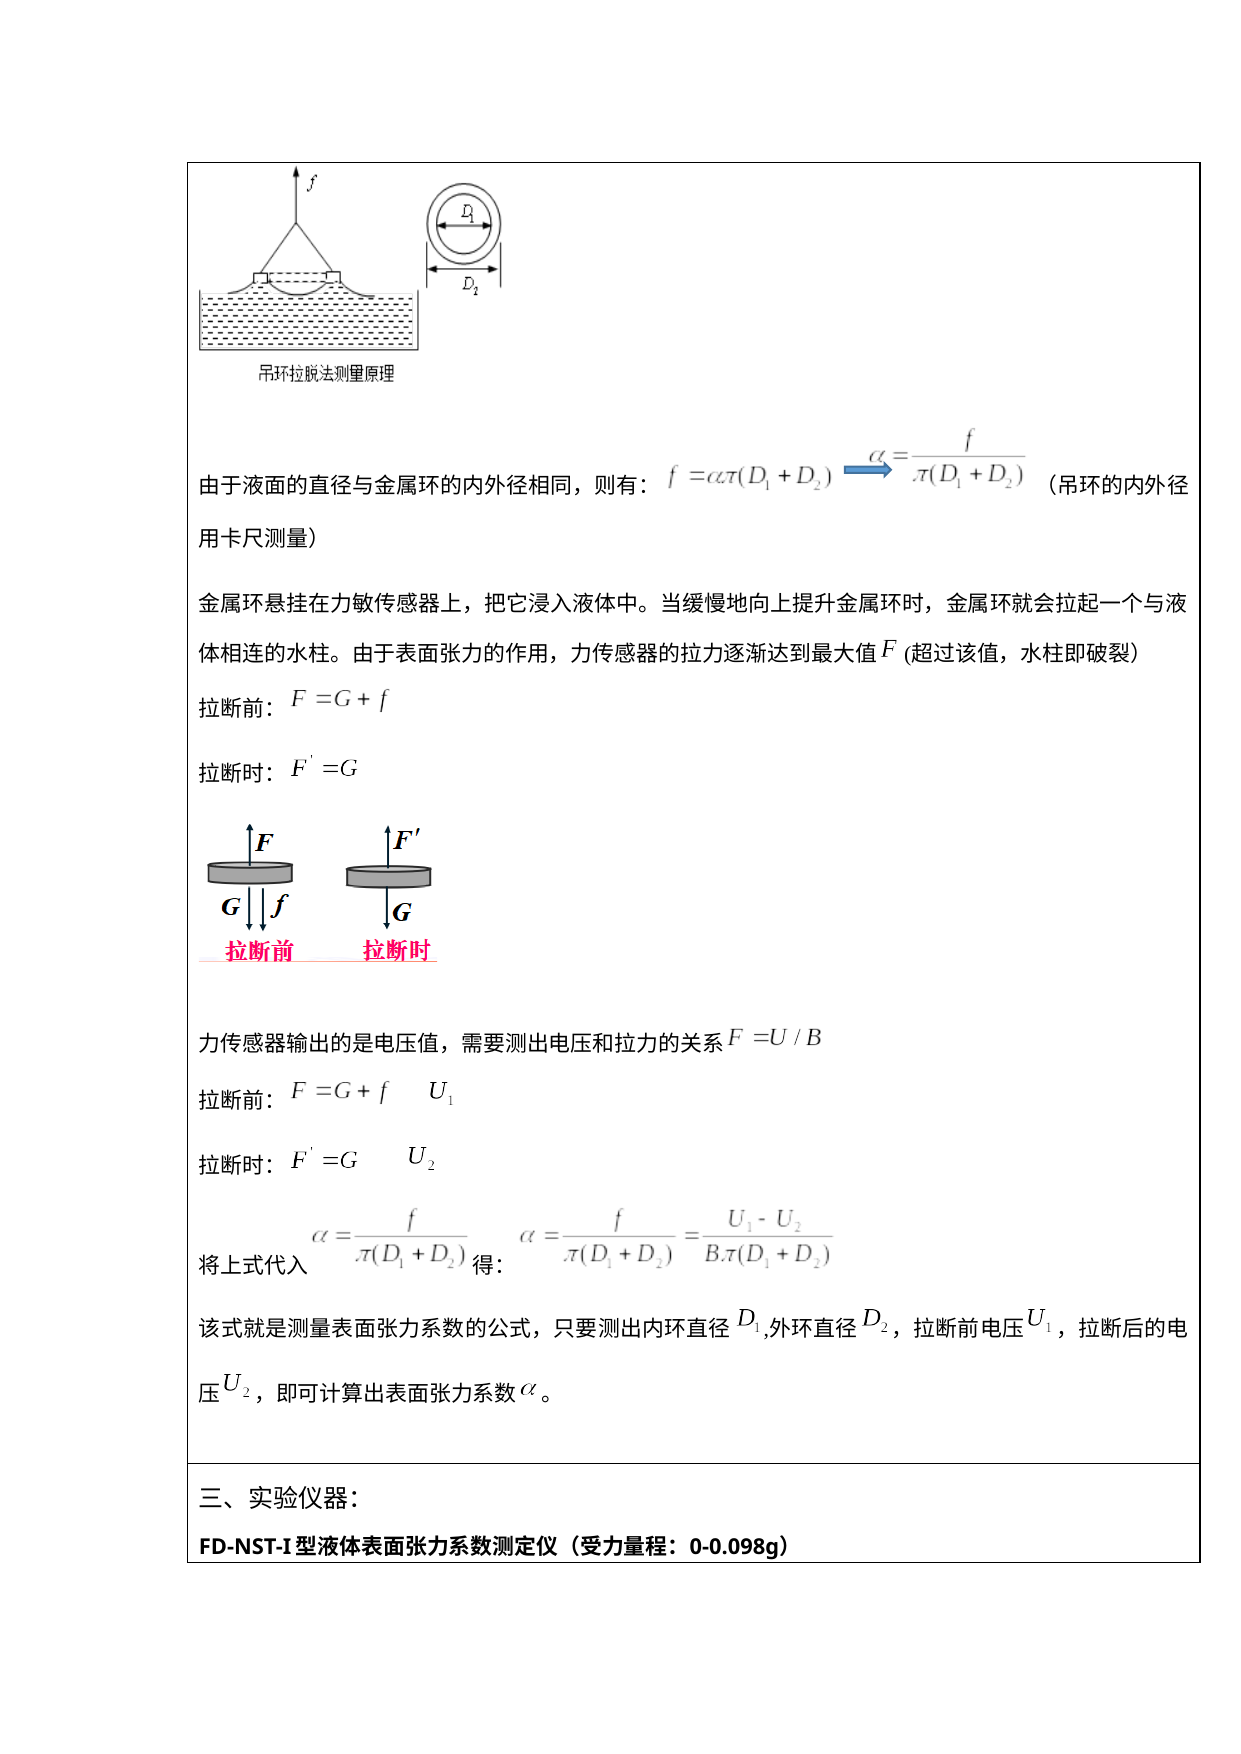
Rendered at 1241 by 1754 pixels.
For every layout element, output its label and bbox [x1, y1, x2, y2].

picture [198, 813, 438, 962]
table_cell [188, 1464, 1199, 1562]
picture [198, 163, 504, 399]
table_cell [188, 163, 1199, 1463]
